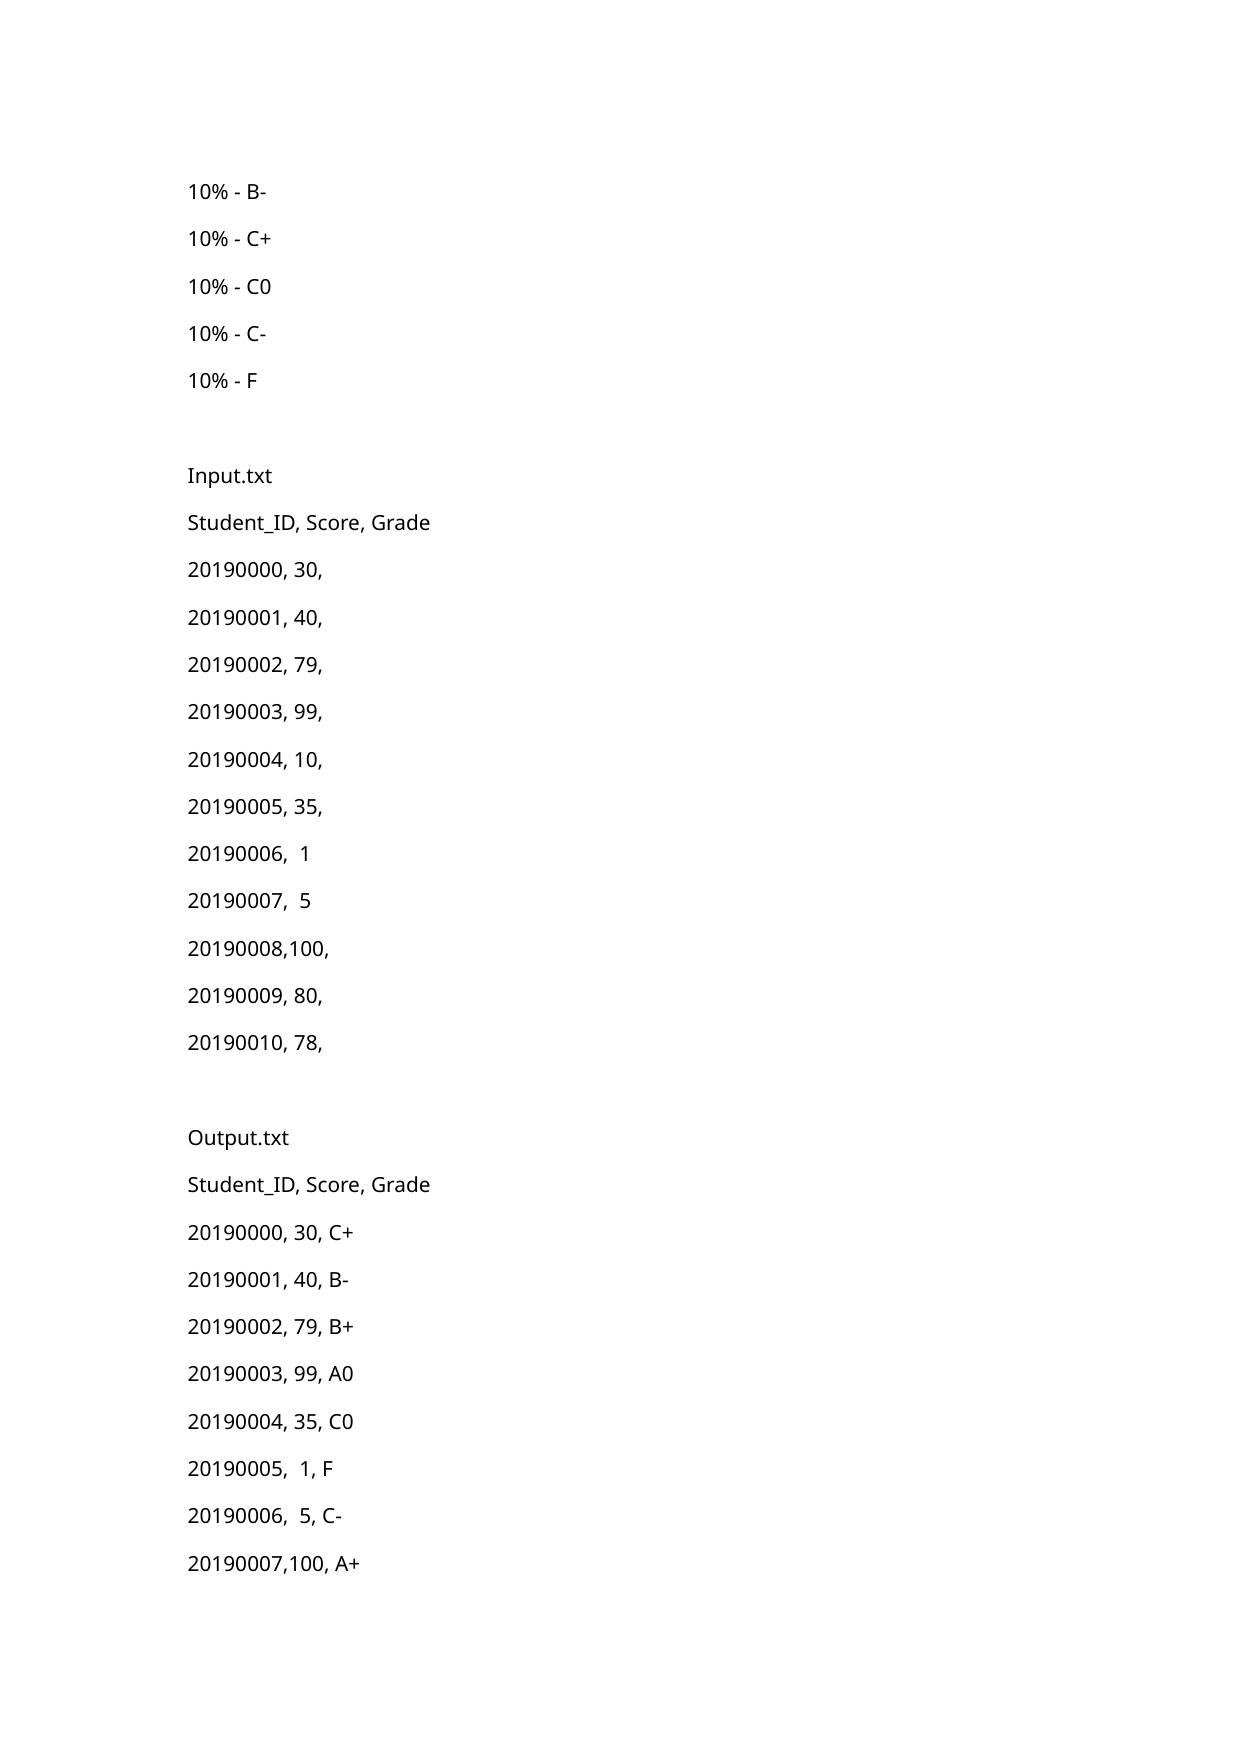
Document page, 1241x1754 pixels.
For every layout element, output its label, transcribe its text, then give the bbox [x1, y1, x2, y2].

list 20190003, 99, A0 [187, 1359, 1090, 1388]
list 10% - B- [187, 177, 1090, 206]
list 20190003, 99, [187, 697, 1090, 726]
list 20190002, 79, [187, 650, 1090, 678]
list 20190005, 1, F [187, 1454, 1090, 1482]
list 20190005, 35, [187, 792, 1090, 820]
list 10% - C0 [187, 272, 1090, 300]
list 20190000, 30, [187, 556, 1090, 584]
list 20190010, 78, [187, 1028, 1090, 1057]
list Input.txt [187, 461, 1090, 489]
list 20190002, 79, B+ [187, 1312, 1090, 1341]
list Student_ID, Score, Grade [187, 508, 1090, 537]
list Student_ID, Score, Grade [187, 1170, 1090, 1199]
list Output.txt [187, 1123, 1090, 1151]
list 20190006, 5, C- [187, 1501, 1090, 1530]
list 10% - C- [187, 319, 1090, 347]
list 20190004, 35, C0 [187, 1407, 1090, 1435]
list 20190001, 40, B- [187, 1265, 1090, 1293]
list 10% - C+ [187, 224, 1090, 253]
list 20190009, 80, [187, 981, 1090, 1009]
list 20190007, 5 [187, 887, 1090, 915]
list 20190000, 30, C+ [187, 1218, 1090, 1246]
list 10% - F [187, 366, 1090, 395]
list 20190004, 10, [187, 745, 1090, 773]
list 20190006, 1 [187, 839, 1090, 868]
list 20190001, 40, [187, 603, 1090, 631]
list 20190008,100, [187, 934, 1090, 962]
list 20190007,100, A+ [187, 1549, 1090, 1577]
